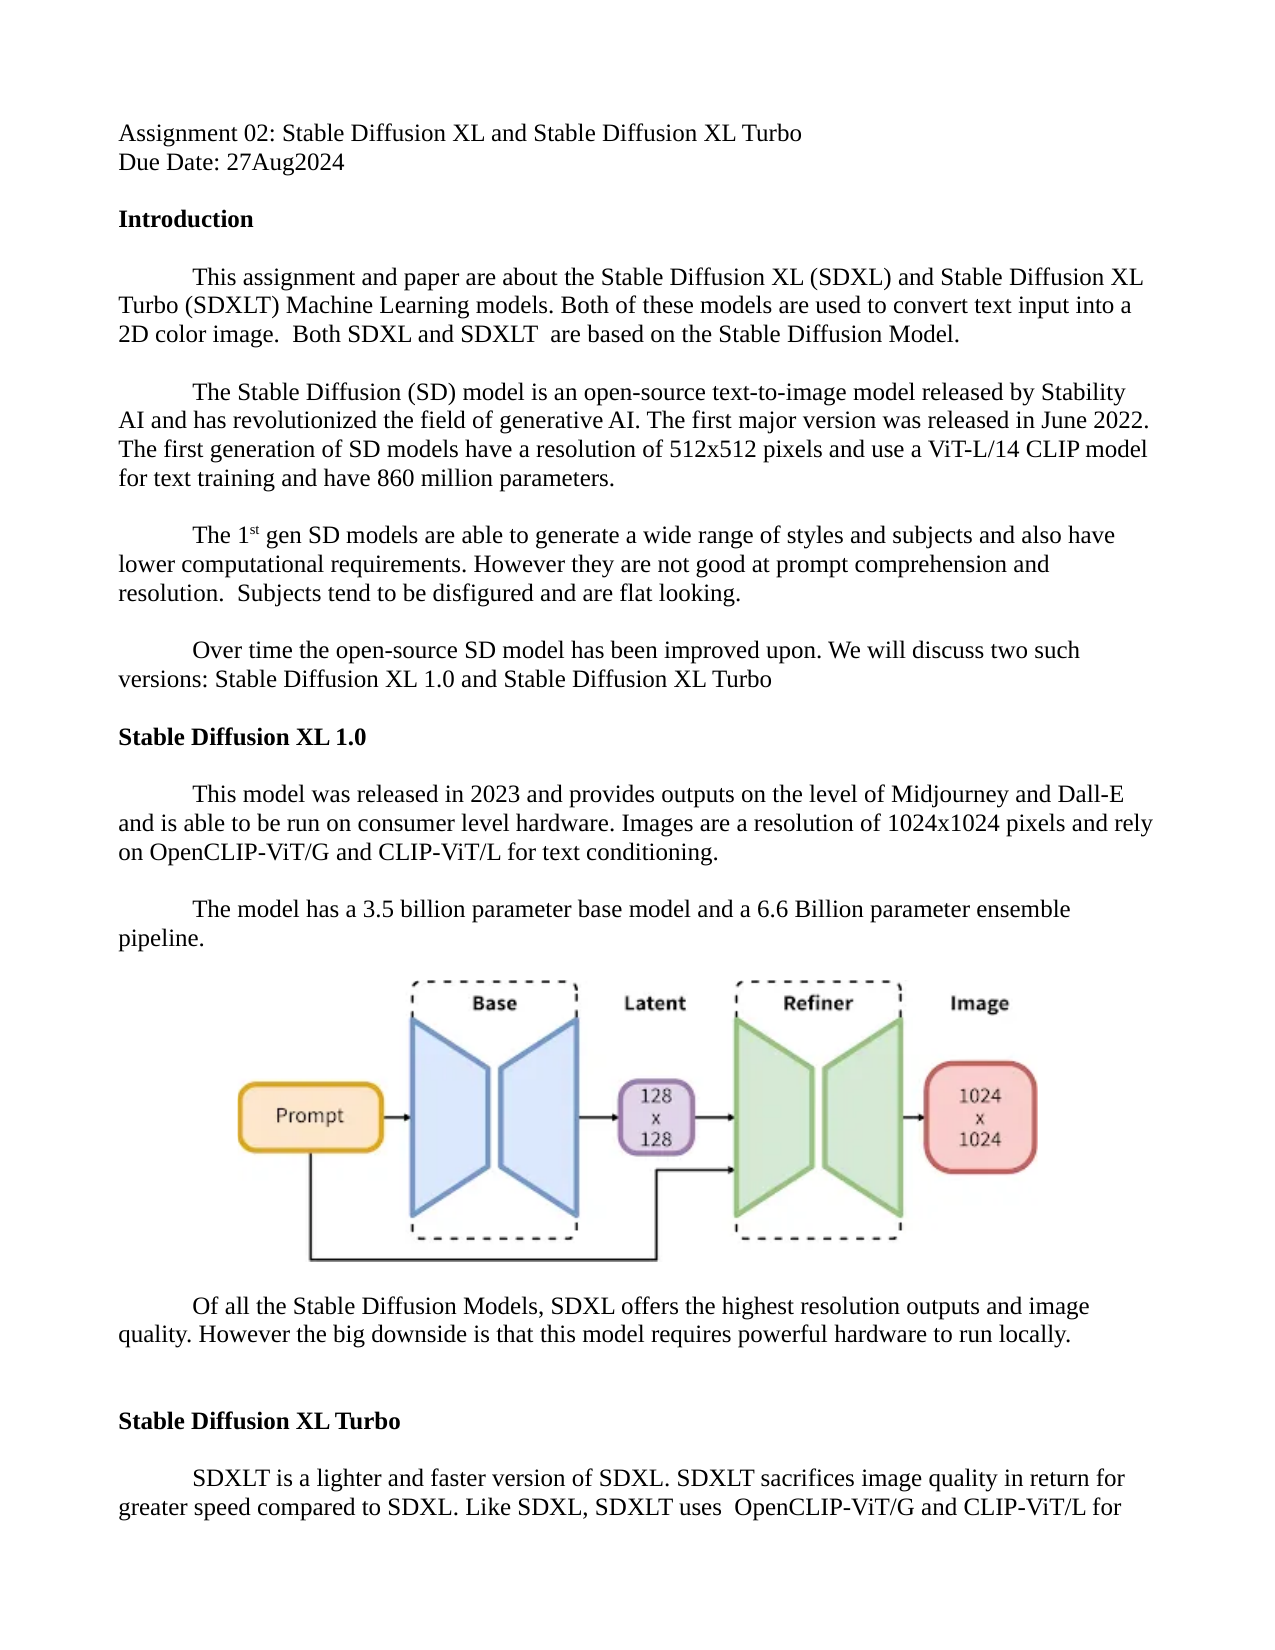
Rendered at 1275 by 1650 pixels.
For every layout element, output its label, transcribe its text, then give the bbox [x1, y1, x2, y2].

text Stable Diffusion XL Turbo [118, 1406, 1157, 1434]
text Due Date: 27Aug2024 [118, 147, 1157, 176]
text The model has a 3.5 billion parameter base model and a 6.6 Billion parameter ensemble pipeline. [118, 894, 1157, 952]
text Introduction [118, 204, 1157, 233]
text The Stable Diffusion (SD) model is an open-source text-to-image model released by Stability AI and has revolutionized the field of generative AI. The first major version was released in June 2022. The first generation of SD models have a resolution of 512x512 pixels and use a ViT-L/14 CLIP model for text training and have 860 million parameters. [118, 377, 1157, 492]
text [118, 1463, 1157, 1521]
picture [237, 980, 1038, 1262]
text Assignment 02: Stable Diffusion XL and Stable Diffusion XL Turbo [118, 118, 1157, 147]
text Stable Diffusion XL 1.0 [118, 722, 1157, 751]
text This assignment and paper are about the Stable Diffusion XL (SDXL) and Stable Diffusion XL Turbo (SDXLT) Machine Learning models. Both of these models are used to convert text input into a 2D color image. Both SDXL and SDXLT are based on the Stable Diffusion Model. [118, 262, 1157, 348]
text Of all the Stable Diffusion Models, SDXL offers the highest resolution outputs and image quality. However the big downside is that this model requires powerful hardware to run locally. [118, 1291, 1157, 1348]
text The 1st gen SD models are able to generate a wide range of styles and subjects and also have lower computational requirements. However they are not good at prompt comprehension and resolution. Subjects tend to be disfigured and are flat looking. [118, 521, 1157, 607]
text This model was released in 2023 and provides outputs on the level of Midjourney and Dall-E and is able to be run on consumer level hardware. Images are a resolution of 1024x1024 pixels and rely on OpenCLIP-ViT/G and CLIP-ViT/L for text conditioning. [118, 779, 1157, 866]
text Over time the open-source SD model has been improved upon. We will discuss two such versions: Stable Diffusion XL 1.0 and Stable Diffusion XL Turbo [118, 636, 1157, 693]
